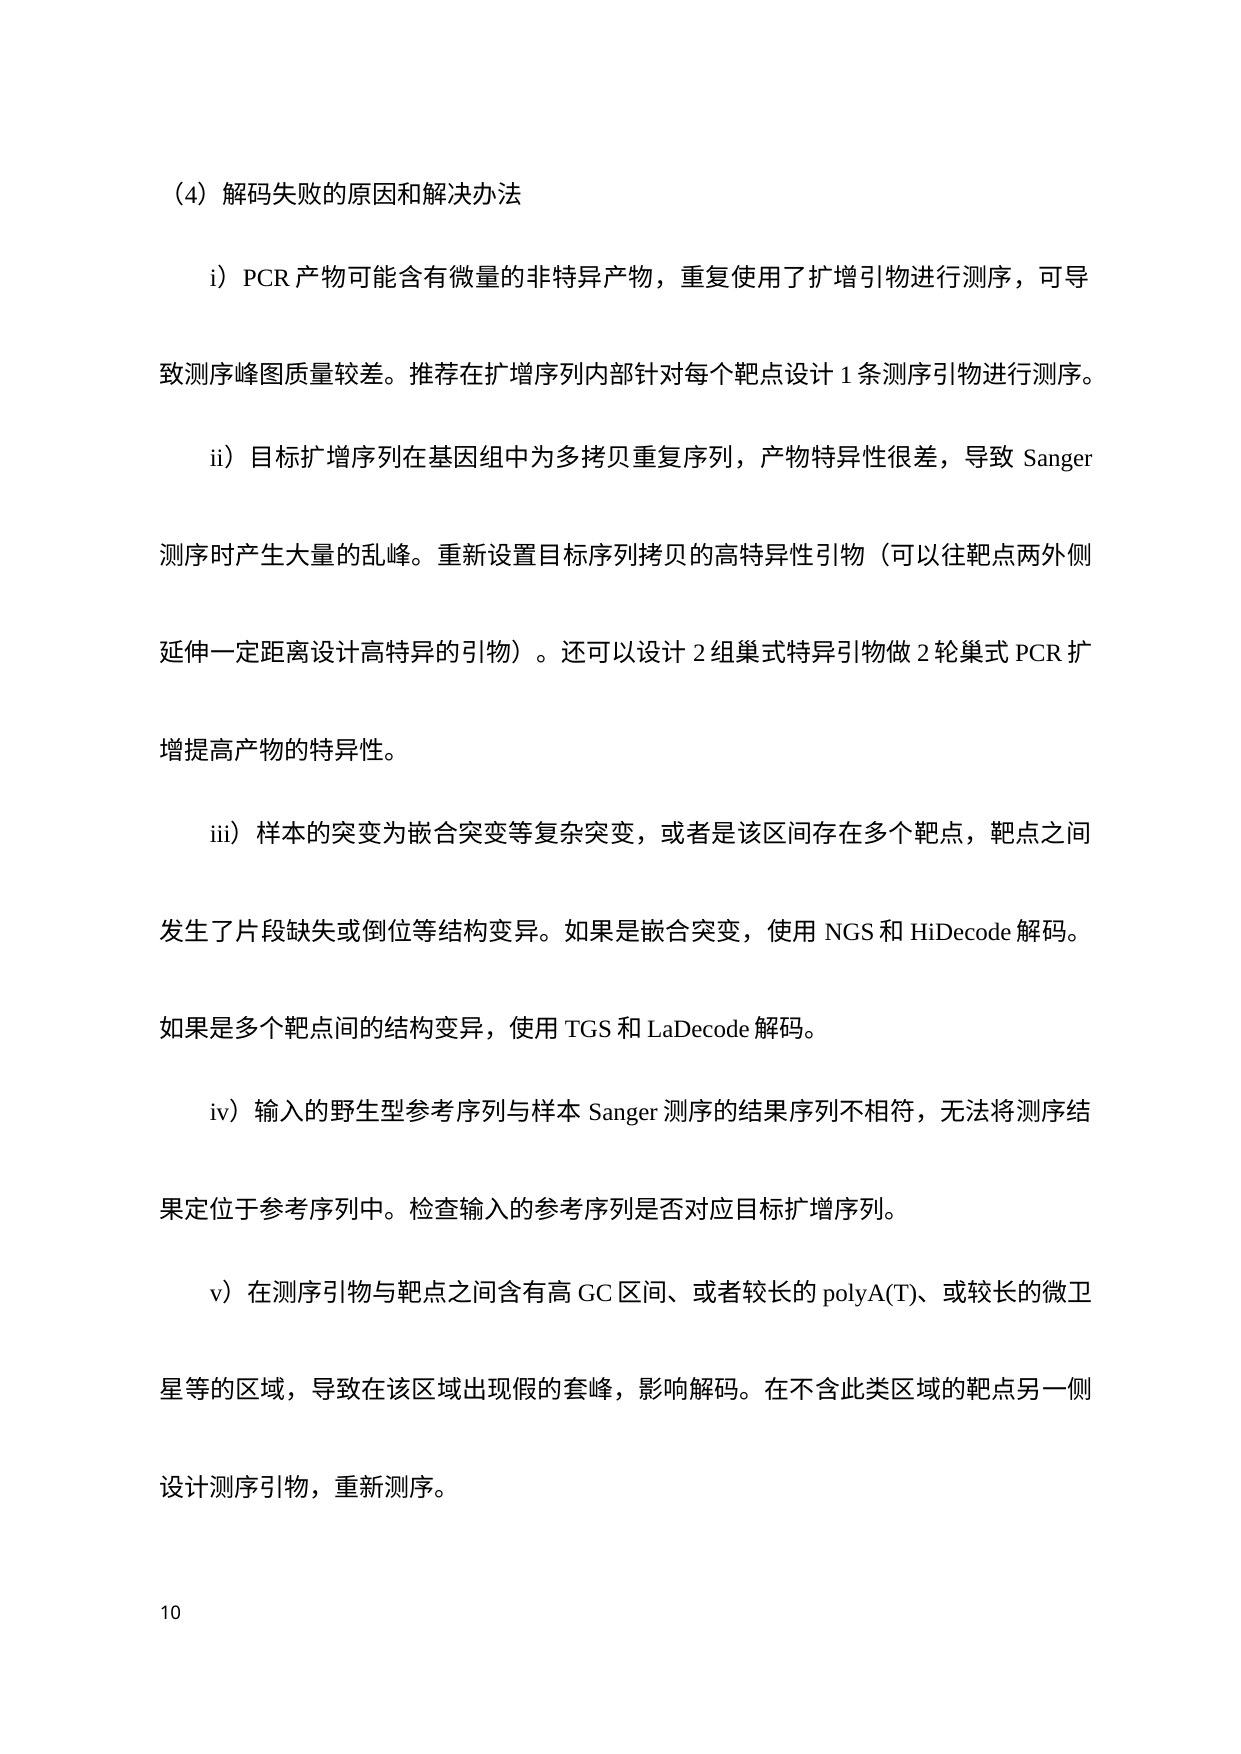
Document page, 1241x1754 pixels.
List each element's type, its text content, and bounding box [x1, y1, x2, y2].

text iii）样本的突变为嵌合突变等复杂突变，或者是该区间存在多个靶点，靶点之间发生了片段缺失或倒位等结构变异。如果是嵌合突变，使用NGS和HiDecode解码。如果是多个靶点间的结构变异，使用TGS和LaDecode解码。 [159, 799, 1092, 1059]
text ii）目标扩增序列在基因组中为多拷贝重复序列，产物特异性很差，导致Sanger测序时产生大量的乱峰。重新设置目标序列拷贝的高特异性引物（可以往靶点两外侧延伸一定距离设计高特异的引物）。还可以设计2组巢式特异引物做2轮巢式PCR扩增提高产物的特异性。 [159, 423, 1092, 781]
text （4）解码失败的原因和解决办法 [159, 160, 1092, 225]
text i）PCR产物可能含有微量的非特异产物，重复使用了扩增引物进行测序，可导致测序峰图质量较差。推荐在扩增序列内部针对每个靶点设计1条测序引物进行测序。 [159, 243, 1092, 405]
text v）在测序引物与靶点之间含有高GC区间、或者较长的polyA(T)、或较长的微卫星等的区域，导致在该区域出现假的套峰，影响解码。在不含此类区域的靶点另一侧设计测序引物，重新测序。 [159, 1258, 1092, 1518]
text iv）输入的野生型参考序列与样本Sanger测序的结果序列不相符，无法将测序结果定位于参考序列中。检查输入的参考序列是否对应目标扩增序列。 [159, 1077, 1092, 1240]
